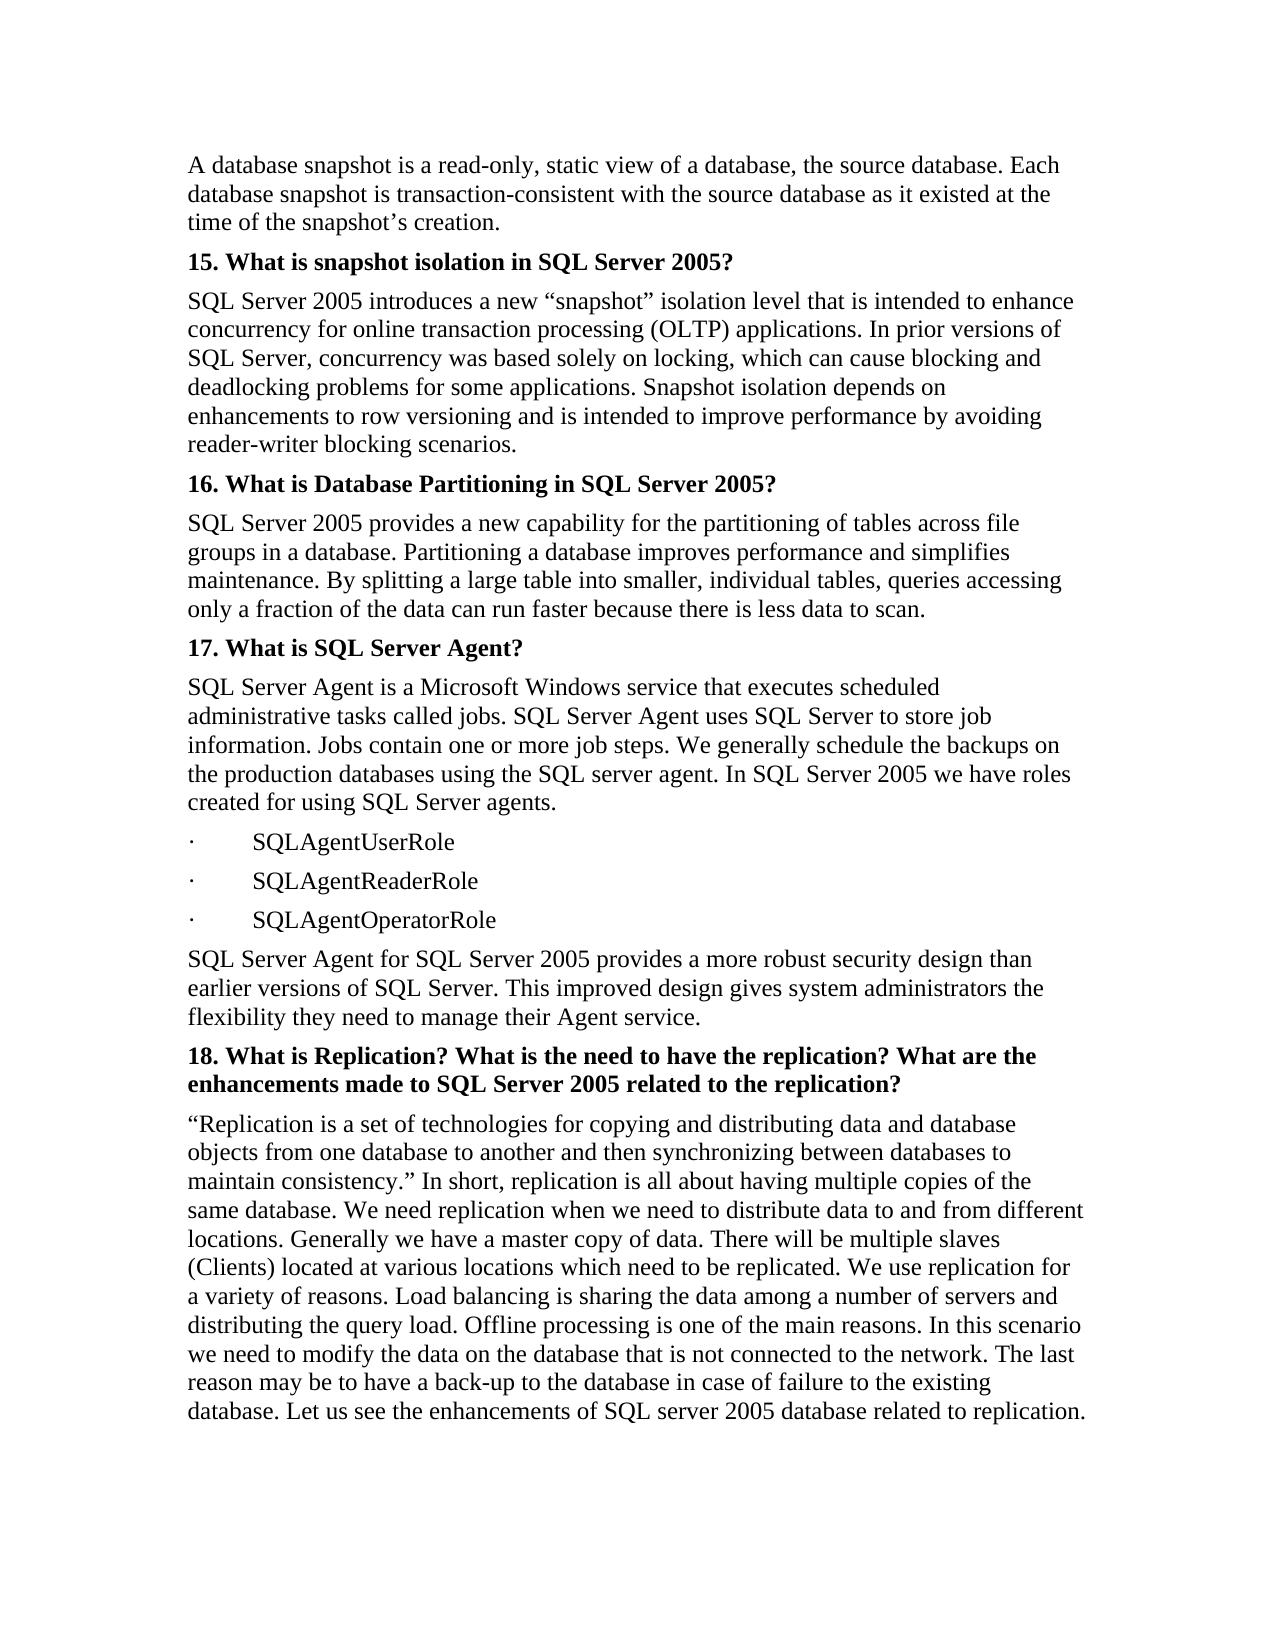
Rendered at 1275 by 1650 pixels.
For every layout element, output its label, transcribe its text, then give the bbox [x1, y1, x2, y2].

text · SQLAgentOperatorRole [187, 905, 1087, 934]
text 18. What is Replication? What is the need to have the replication? What are the enhancements made to SQL Server 2005 related to the replication? [187, 1041, 1087, 1098]
text A database snapshot is a read-only, static view of a database, the source database. Each database snapshot is transaction-consistent with the source database as it existed at the time of the snapshot’s creation. [187, 150, 1087, 236]
text 15. What is snapshot isolation in SQL Server 2005? [187, 247, 1087, 275]
text SQL Server 2005 introduces a new “snapshot” isolation level that is intended to enhance concurrency for online transaction processing (OLTP) applications. In prior versions of SQL Server, concurrency was based solely on locking, which can cause blocking and deadlocking problems for some applications. Snapshot isolation depends on enhancements to row versioning and is intended to improve performance by avoiding reader-writer blocking scenarios. [187, 286, 1087, 458]
text SQL Server Agent for SQL Server 2005 provides a more robust security design than earlier versions of SQL Server. This improved design gives system administrators the flexibility they need to manage their Agent service. [187, 944, 1087, 1030]
text 17. What is SQL Server Agent? [187, 633, 1087, 662]
text SQL Server Agent is a Microsoft Windows service that executes scheduled administrative tasks called jobs. SQL Server Agent uses SQL Server to store job information. Jobs contain one or more job steps. We generally schedule the backups on the production databases using the SQL server agent. In SQL Server 2005 we have roles created for using SQL Server agents. [187, 672, 1087, 816]
text · SQLAgentUserRole [187, 827, 1087, 855]
text · SQLAgentReaderRole [187, 866, 1087, 894]
text 16. What is Database Partitioning in SQL Server 2005? [187, 469, 1087, 497]
text “Replication is a set of technologies for copying and distributing data and database objects from one database to another and then synchronizing between databases to maintain consistency.” In short, replication is all about having multiple copies of the same database. We need replication when we need to distribute data to and from different locations. Generally we have a master copy of data. There will be multiple slaves (Clients) located at various locations which need to be replicated. We use replication for a variety of reasons. Load balancing is sharing the data among a number of servers and distributing the query load. Offline processing is one of the main reasons. In this scenario we need to modify the data on the database that is not connected to the network. The last reason may be to have a back-up to the database in case of failure to the existing database. Let us see the enhancements of SQL server 2005 database related to replication. [187, 1109, 1087, 1425]
text SQL Server 2005 provides a new capability for the partitioning of tables across file groups in a database. Partitioning a database improves performance and simplifies maintenance. By splitting a large table into smaller, individual tables, queries accessing only a fraction of the data can run faster because there is less data to scan. [187, 508, 1087, 623]
